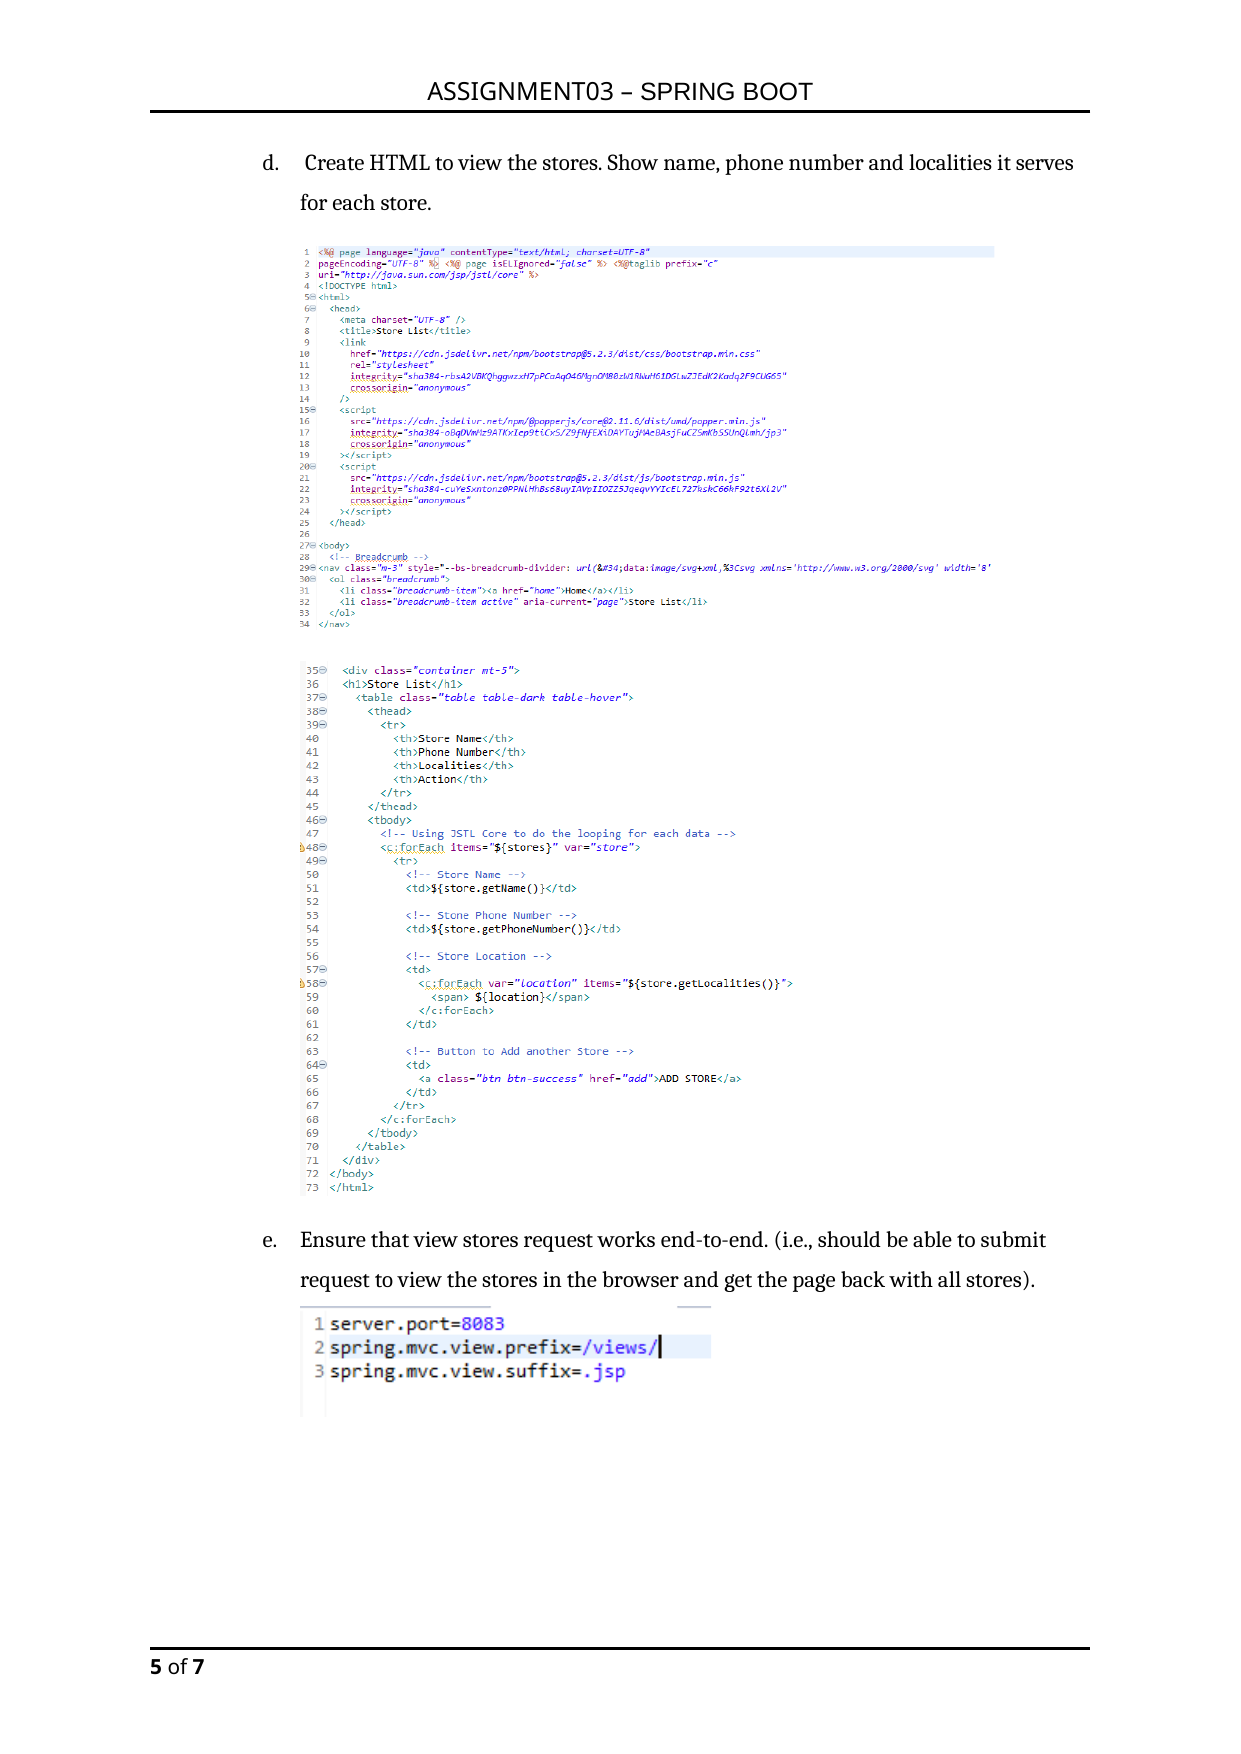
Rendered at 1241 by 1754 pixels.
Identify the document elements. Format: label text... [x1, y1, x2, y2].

picture [300, 245, 995, 630]
picture [300, 661, 843, 1196]
list Ensure that view stores request works end-to-end. (i.e., should be able to submit request to view the stores in the browser and get the page back with all stores). [262, 1227, 1090, 1293]
picture [300, 1306, 712, 1417]
list Create HTML to view the stores. Show name, phone number and localities it serves for each store. [262, 150, 1090, 216]
